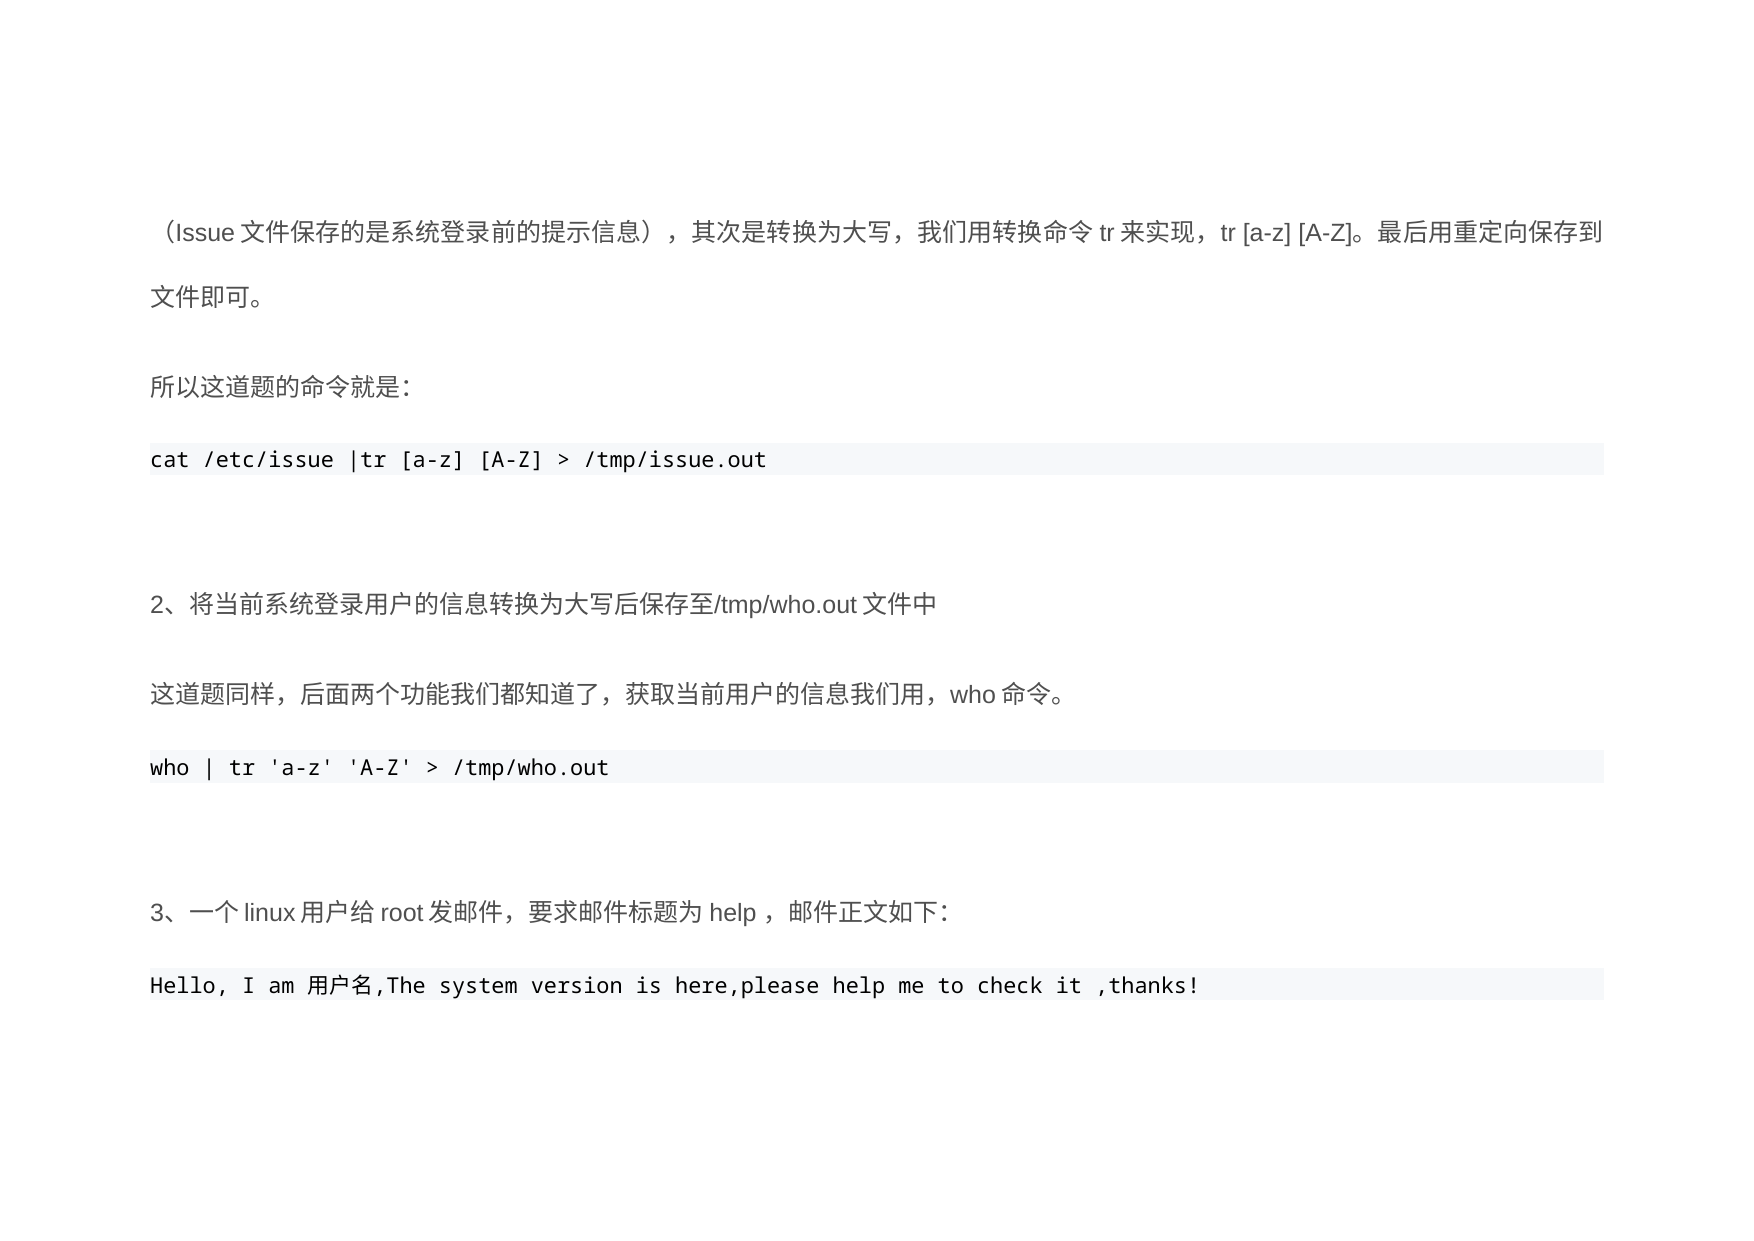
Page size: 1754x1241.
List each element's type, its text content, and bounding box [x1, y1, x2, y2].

text 2、将当前系统登录用户的信息转换为大写后保存至/tmp/who.out文件中 [150, 570, 1604, 635]
text Hello, I am 用户名,The system version is here,please help me to check it ,thanks! [373, 968, 1604, 1000]
text 这道题同样，后面两个功能我们都知道了，获取当前用户的信息我们用，who命令。 [150, 660, 1604, 725]
text 所以这道题的命令就是： [150, 353, 1604, 418]
text cat /etc/issue |tr [a-z] [A-Z] > /tmp/issue.out [150, 443, 1604, 475]
text 3、一个linux用户给root发邮件，要求邮件标题为 help ，邮件正文如下： [150, 878, 1604, 943]
text who | tr 'a-z' 'A-Z' > /tmp/who.out [150, 750, 1604, 783]
text （Issue文件保存的是系统登录前的提示信息），其次是转换为大写，我们用转换命令tr来实现，tr [a-z] [A-Z]。最后用重定向保存到文件即可。 [150, 198, 1604, 328]
